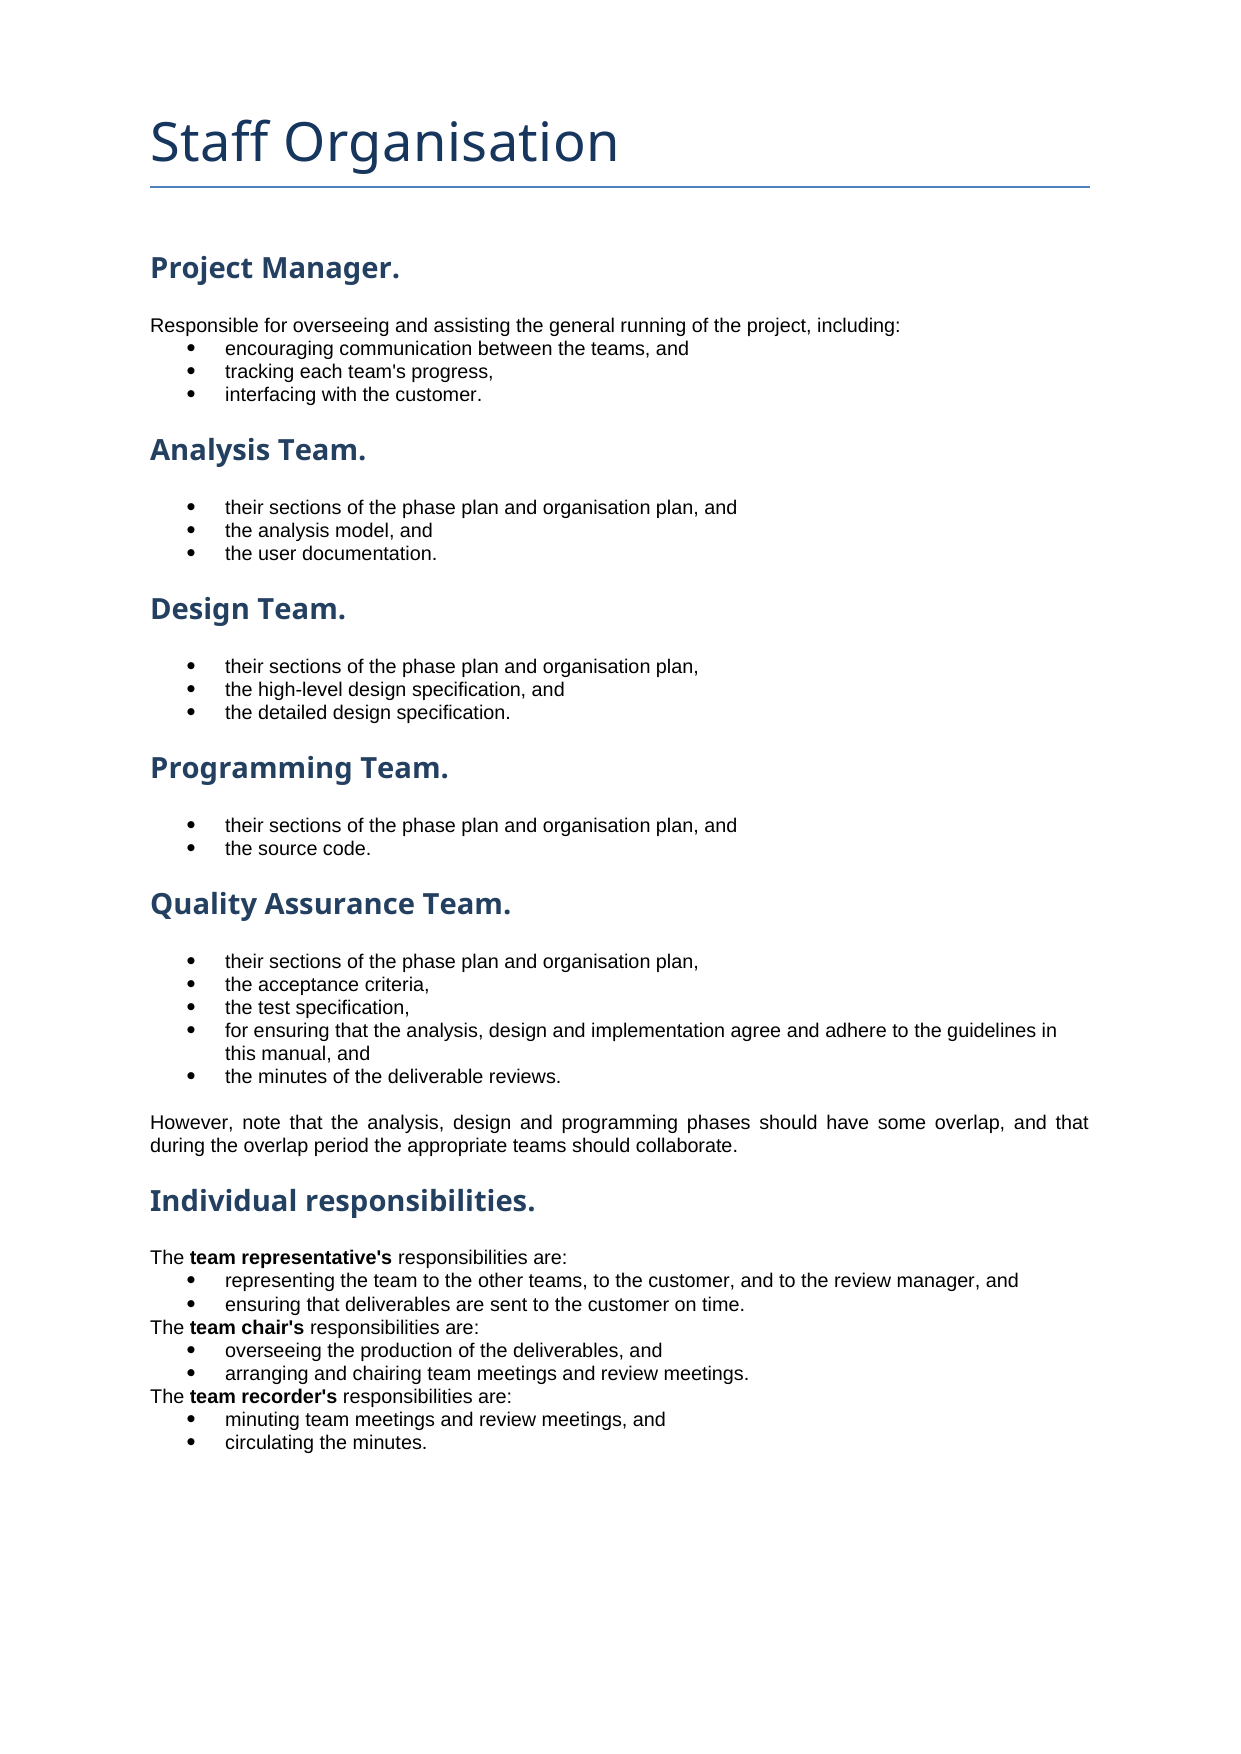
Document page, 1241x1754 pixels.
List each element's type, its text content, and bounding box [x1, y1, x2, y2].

list their sections of the phase plan and organisation plan, and [187, 814, 1090, 837]
text However, note that the analysis, design and programming phases should have some overlap, and that during the overlap period the appropriate teams should collaborate. [150, 1111, 1090, 1157]
list representing the team to the other teams, to the customer, and to the review manager, and [187, 1269, 1090, 1292]
text Programming Team. [150, 747, 1090, 787]
list the high-level design specification, and [187, 678, 1090, 701]
text Quality Assurance Team. [150, 883, 1090, 923]
list the minutes of the deliverable reviews. [187, 1065, 1090, 1088]
list overseeing the production of the deliverables, and [187, 1338, 1090, 1362]
text Individual responsibilities. [150, 1180, 1090, 1219]
list the detailed design specification. [187, 701, 1090, 724]
list encouraging communication between the teams, and [187, 336, 1090, 359]
list the source code. [187, 837, 1090, 860]
list for ensuring that the analysis, design and implementation agree and adhere to the guidelines in this manual, and [187, 1019, 1090, 1065]
list minuting team meetings and review meetings, and [187, 1408, 1090, 1431]
text Design Team. [150, 588, 1090, 628]
list their sections of the phase plan and organisation plan, [187, 949, 1090, 972]
text Responsible for overseeing and assisting the general running of the project, including: [150, 313, 1090, 336]
list tracking each team's progress, [187, 360, 1090, 383]
title Staff Organisation [150, 103, 1090, 186]
list ensuring that deliverables are sent to the customer on time. [187, 1292, 1090, 1315]
list the test specification, [187, 996, 1090, 1019]
list their sections of the phase plan and organisation plan, [187, 654, 1090, 678]
list their sections of the phase plan and organisation plan, and [187, 496, 1090, 518]
text The team chair's responsibilities are: [150, 1316, 1090, 1338]
text Project Manager. [150, 247, 1090, 287]
list the acceptance criteria, [187, 973, 1090, 996]
text The team representative's responsibilities are: [150, 1246, 1090, 1269]
list the user documentation. [187, 542, 1090, 565]
list the analysis model, and [187, 519, 1090, 542]
list arranging and chairing team meetings and review meetings. [187, 1362, 1090, 1385]
list interfacing with the customer. [187, 383, 1090, 406]
list circulating the minutes. [187, 1431, 1090, 1454]
text The team recorder's responsibilities are: [150, 1385, 1090, 1408]
text Analysis Team. [150, 429, 1090, 469]
